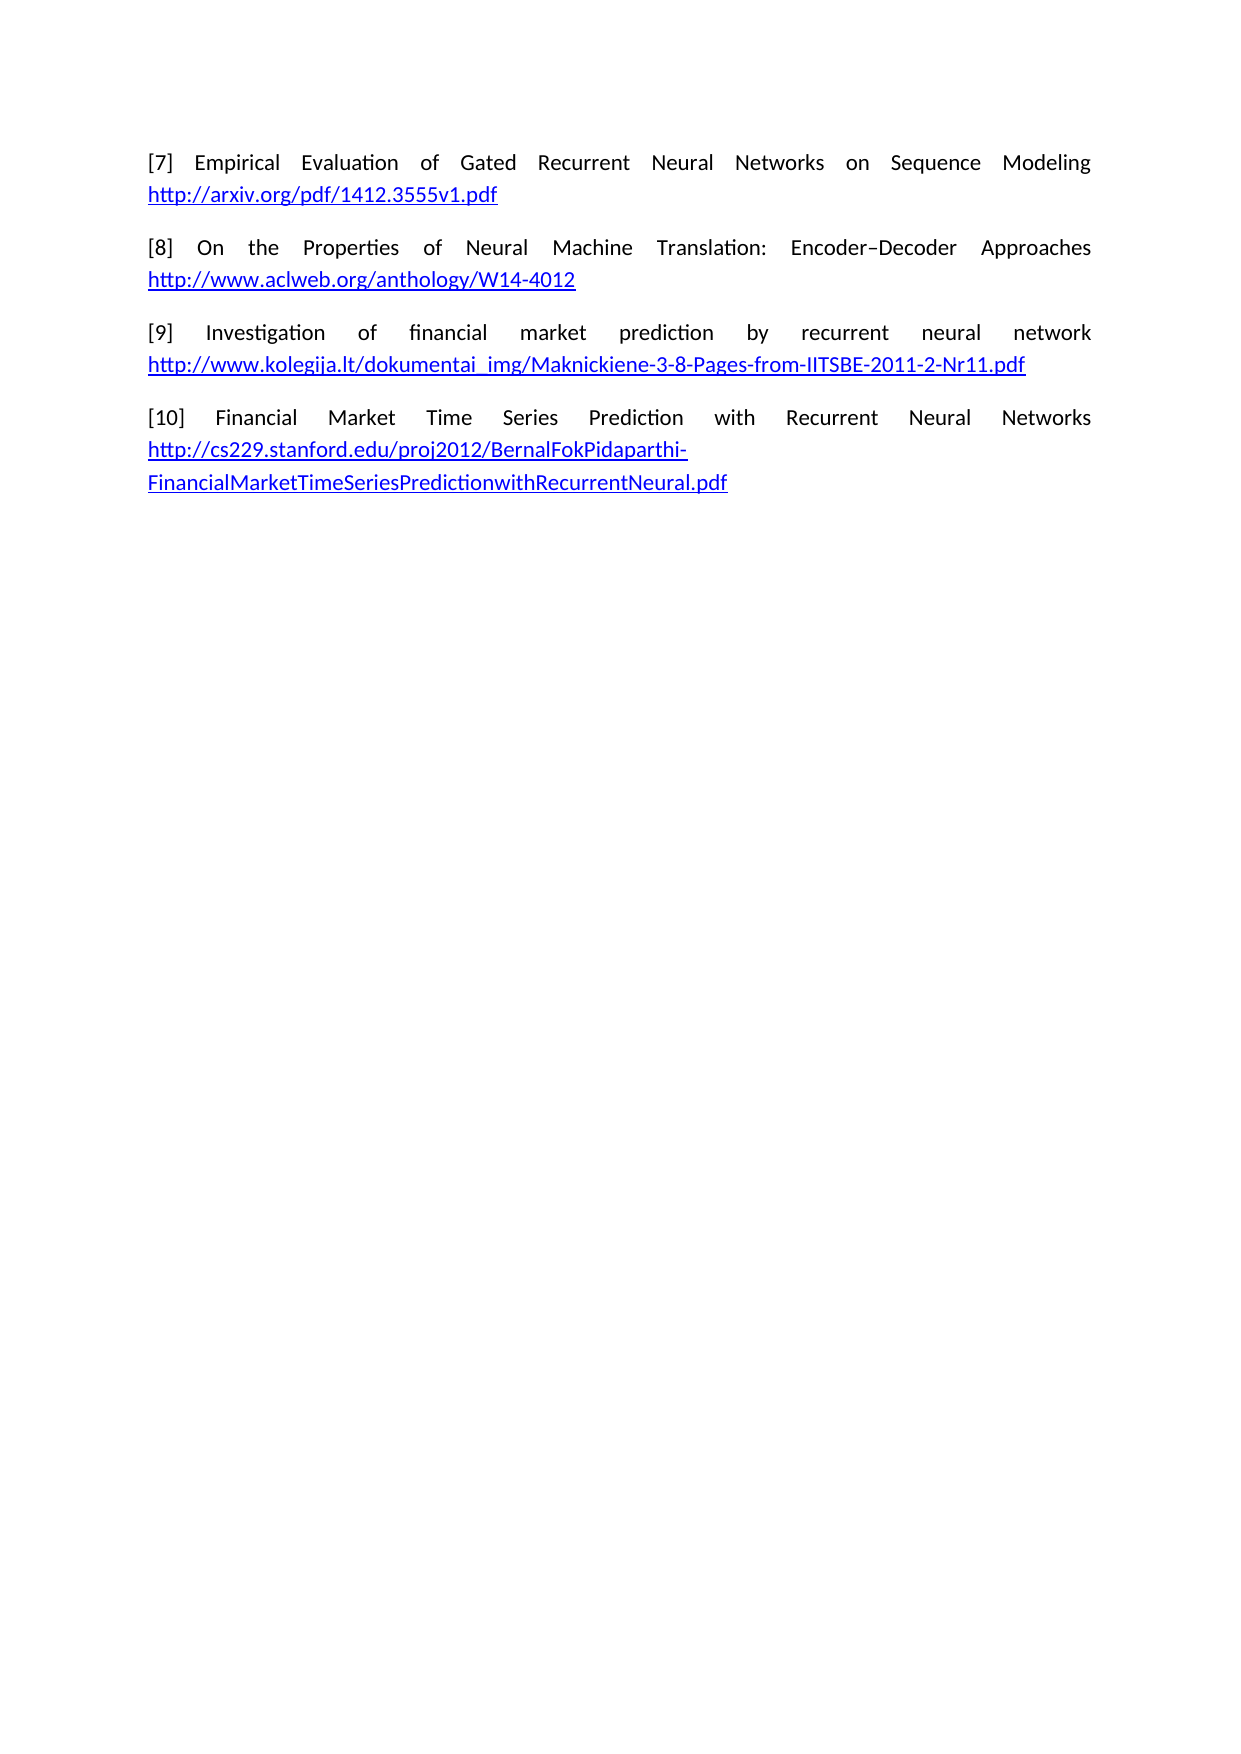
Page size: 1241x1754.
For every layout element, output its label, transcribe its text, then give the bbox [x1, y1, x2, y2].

text [8] On the Properties of Neural Machine Translation: Encoder–Decoder Approaches http://www.aclweb.org/anthology/W14-4012 [148, 233, 1093, 293]
text [10] Financial Market Time Series Prediction with Recurrent Neural Networks http://cs229.stanford.edu/proj2012/BernalFokPidaparthi-FinancialMarketTimeSeriesPredictionwithRecurrentNeural.pdf [148, 403, 1093, 496]
text [7] Empirical Evaluation of Gated Recurrent Neural Networks on Sequence Modeling http://arxiv.org/pdf/1412.3555v1.pdf [148, 148, 1093, 208]
text [9] Investigation of financial market prediction by recurrent neural network http://www.kolegija.lt/dokumentai_img/Maknickiene-3-8-Pages-from-IITSBE-2011-2-Nr11.pdf [148, 318, 1093, 378]
